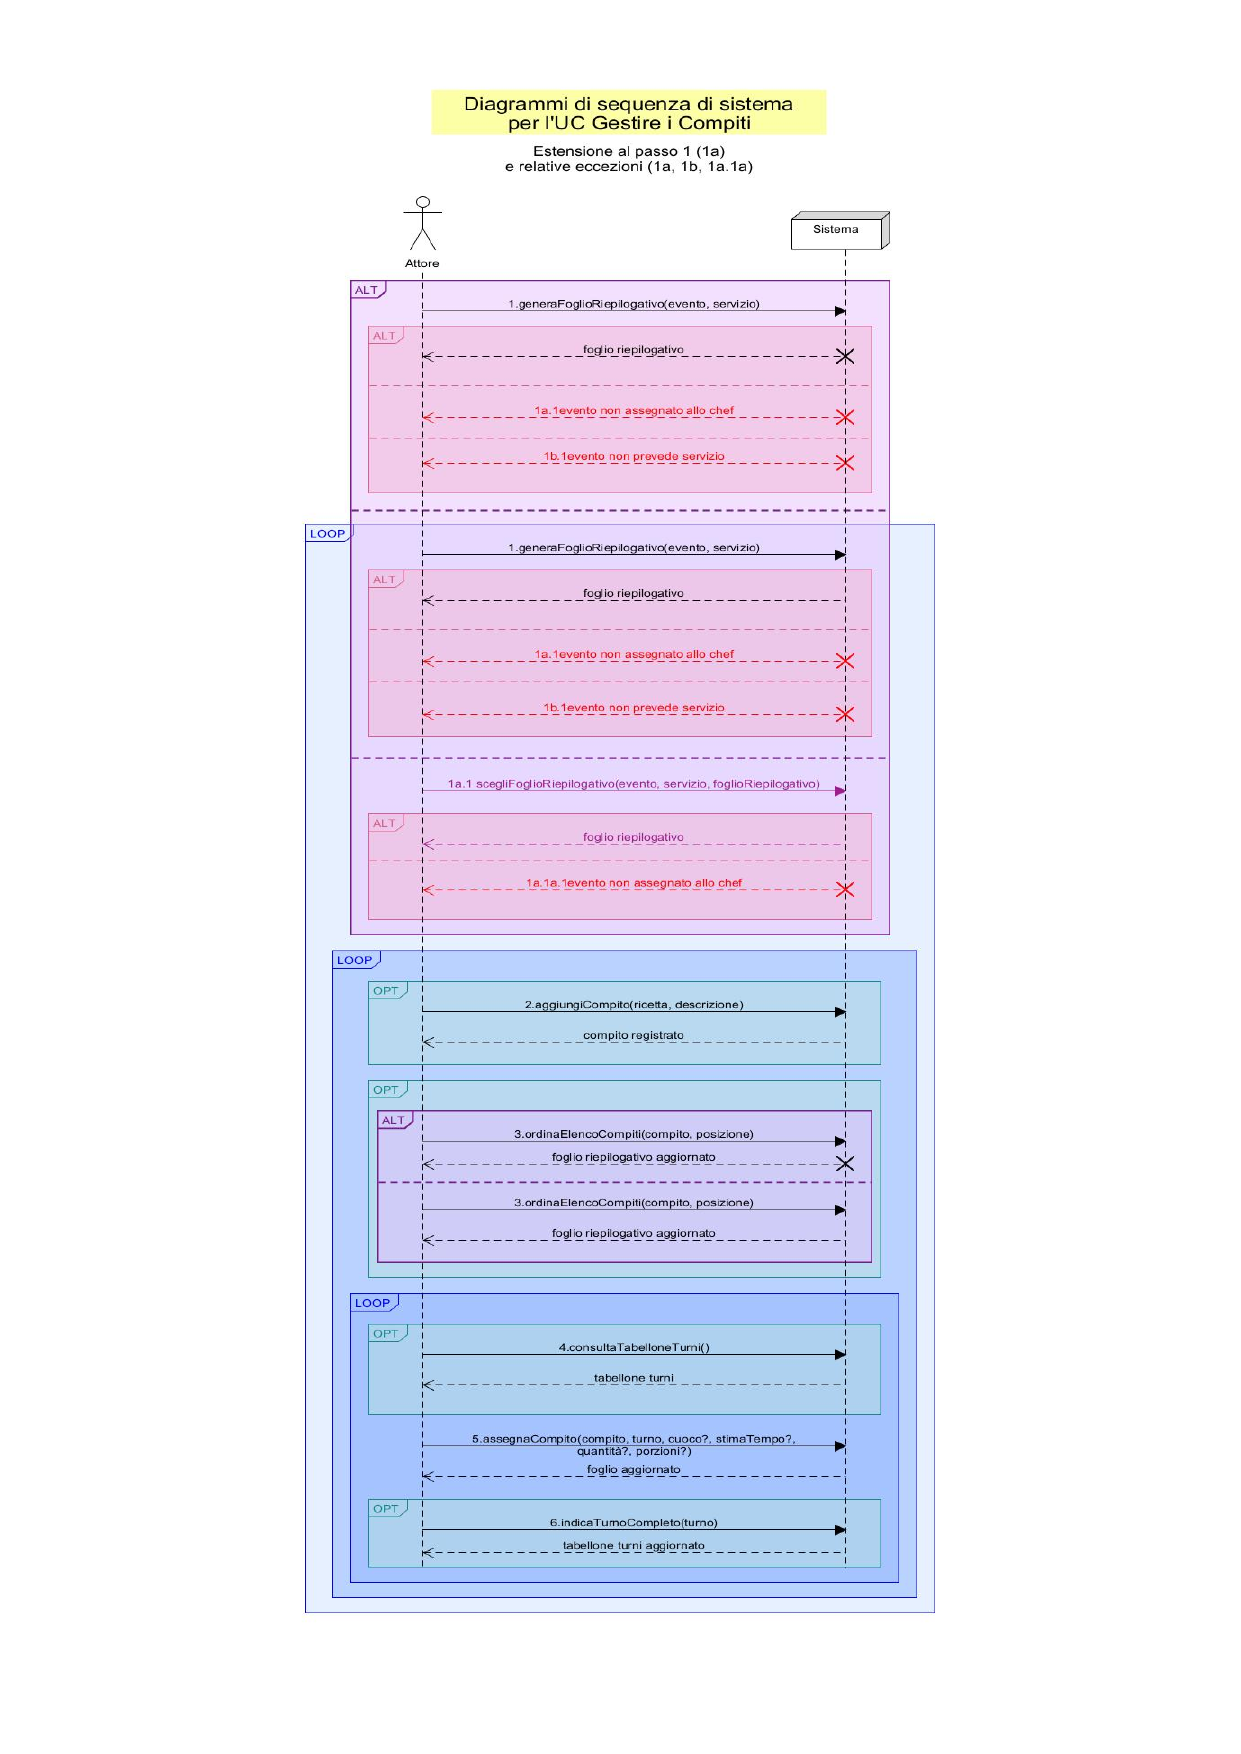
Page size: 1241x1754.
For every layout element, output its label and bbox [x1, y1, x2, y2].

picture [287, 75, 953, 1628]
